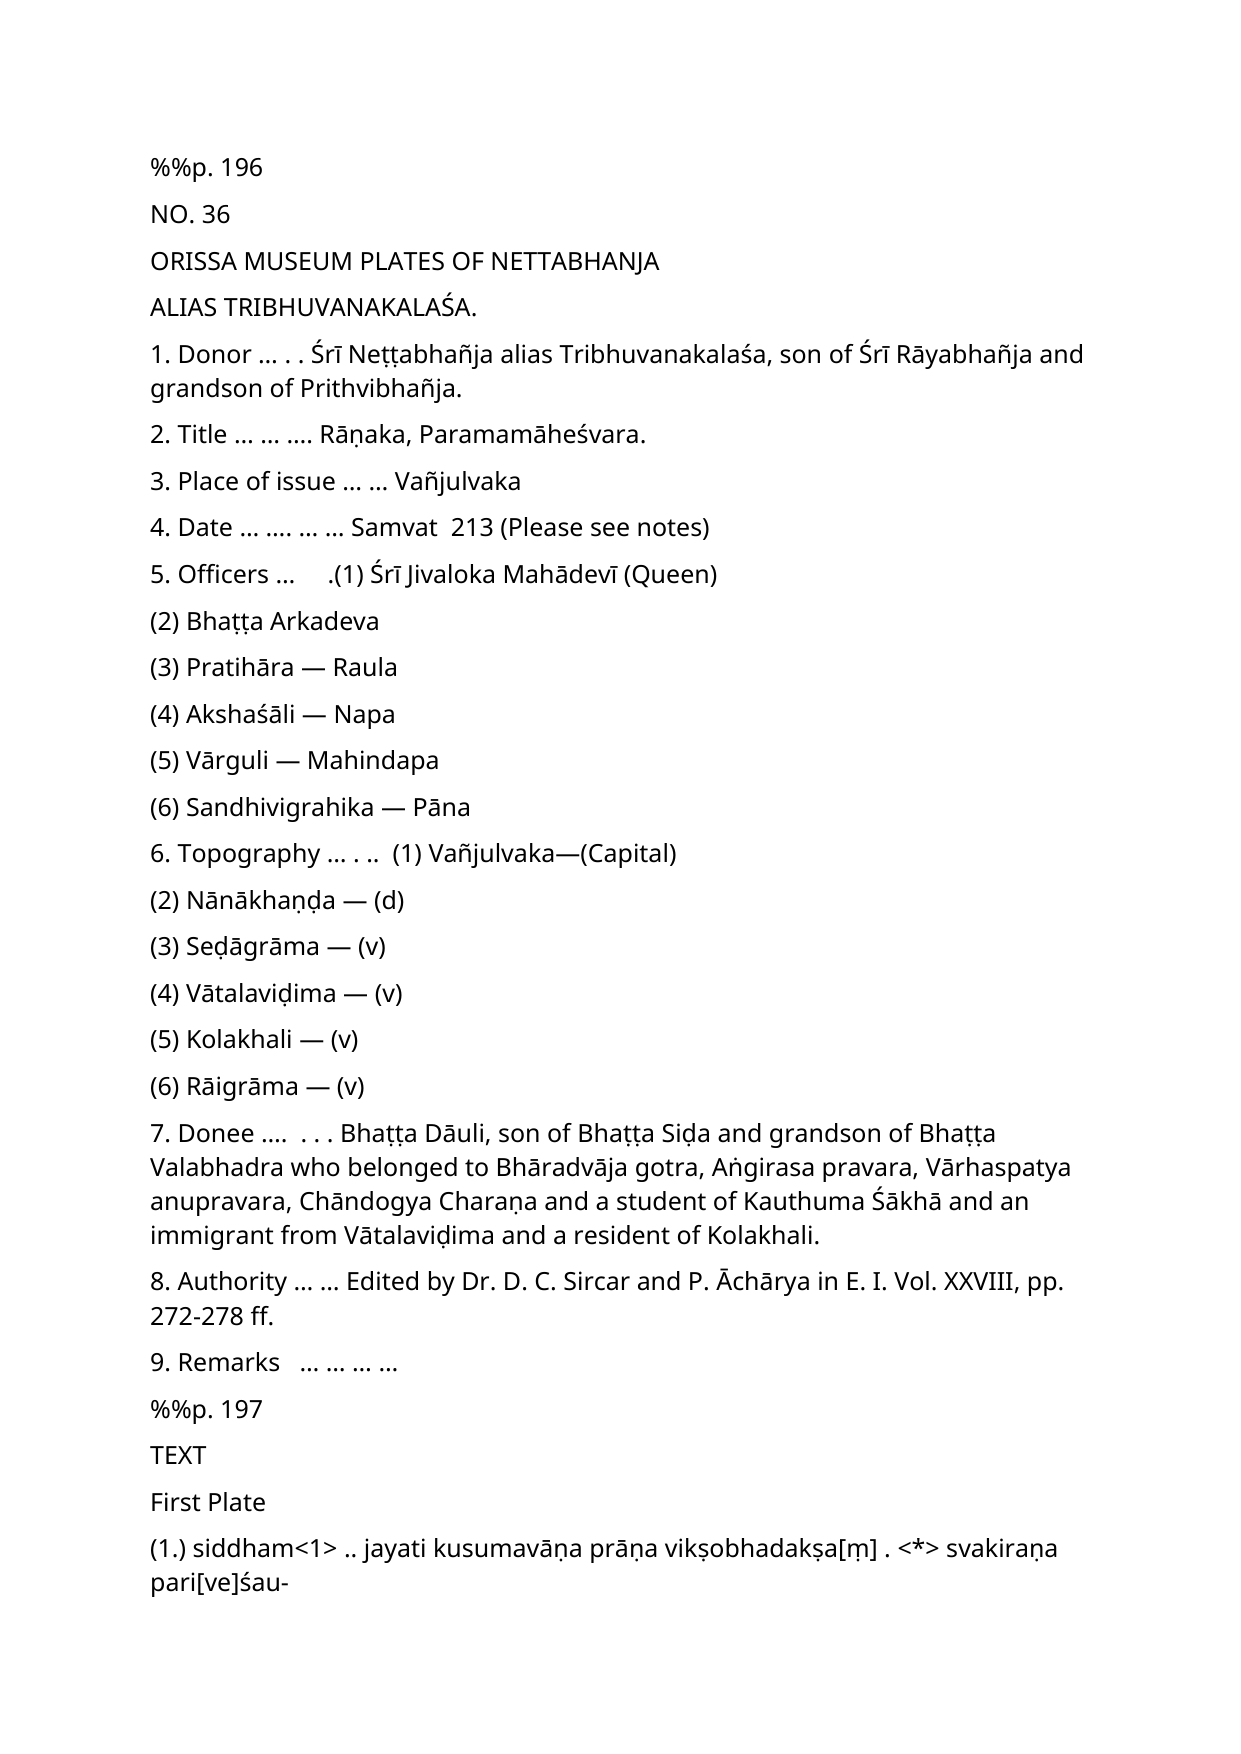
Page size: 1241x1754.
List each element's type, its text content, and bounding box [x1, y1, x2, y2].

text (5) Kolakhali — (v) [150, 1022, 1090, 1056]
text ORISSA MUSEUM PLATES OF NETTABHANJA [150, 243, 1090, 277]
text (4) Akshaśāli — Napa [150, 696, 1090, 730]
text 8. Authority … … Edited by Dr. D. C. Sircar and P. Āchārya in E. I. Vol. XXVIII, pp. 272-278 ff. [150, 1264, 1090, 1332]
text (6) Sandhivigrahika — Pāna [150, 789, 1090, 823]
text TEXT [150, 1438, 1090, 1472]
text 3. Place of issue … … Vañjulvaka [150, 463, 1090, 497]
text (1.) siddham<1> .. jayati kusumavāṇa prāṇa vikṣobhadakṣa[ṃ] . <*> svakiraṇa pari[ve]śau- [150, 1531, 1090, 1599]
text 5. Officers … .(1) Śrī Jivaloka Mahādevī (Queen) [150, 557, 1090, 591]
text ALIAS TRIBHUVANAKALAŚA. [150, 290, 1090, 324]
text (3) Seḍāgrāma — (v) [150, 929, 1090, 963]
text 2. Title … … …. Rāṇaka, Paramamāheśvara. [150, 417, 1090, 451]
text 6. Topography … . .. (1) Vañjulvaka—(Capital) [150, 836, 1090, 870]
text (3) Pratihāra — Raula [150, 650, 1090, 684]
text 7. Donee …. . . . Bhaṭṭa Dāuli, son of Bhaṭṭa Siḍa and grandson of Bhaṭṭa Valabhadra who belonged to Bhāradvāja gotra, Aṅgirasa pravara, Vārhaspatya anupravara, Chāndogya Charaṇa and a student of Kauthuma Śākhā and an immigrant from Vātalaviḍima and a resident of Kolakhali. [150, 1115, 1090, 1252]
text (4) Vātalaviḍima — (v) [150, 976, 1090, 1010]
text (2) Nānākhaṇḍa — (d) [150, 882, 1090, 917]
text 1. Donor … . . Śrī Neṭṭabhañja alias Tribhuvanakalaśa, son of Śrī Rāyabhañja and grandson of Prithvibhañja. [150, 336, 1090, 404]
text NO. 36 [150, 197, 1090, 231]
text (5) Vārguli — Mahindapa [150, 743, 1090, 777]
text (2) Bhaṭṭa Arkadeva [150, 603, 1090, 637]
text First Plate [150, 1484, 1090, 1518]
text %%p. 197 [150, 1391, 1090, 1425]
text (6) Rāigrāma — (v) [150, 1069, 1090, 1103]
text 4. Date … …. … … Samvat 213 (Please see notes) [150, 510, 1090, 544]
text 9. Remarks … … … … [150, 1345, 1090, 1379]
text %%p. 196 [150, 150, 1090, 184]
